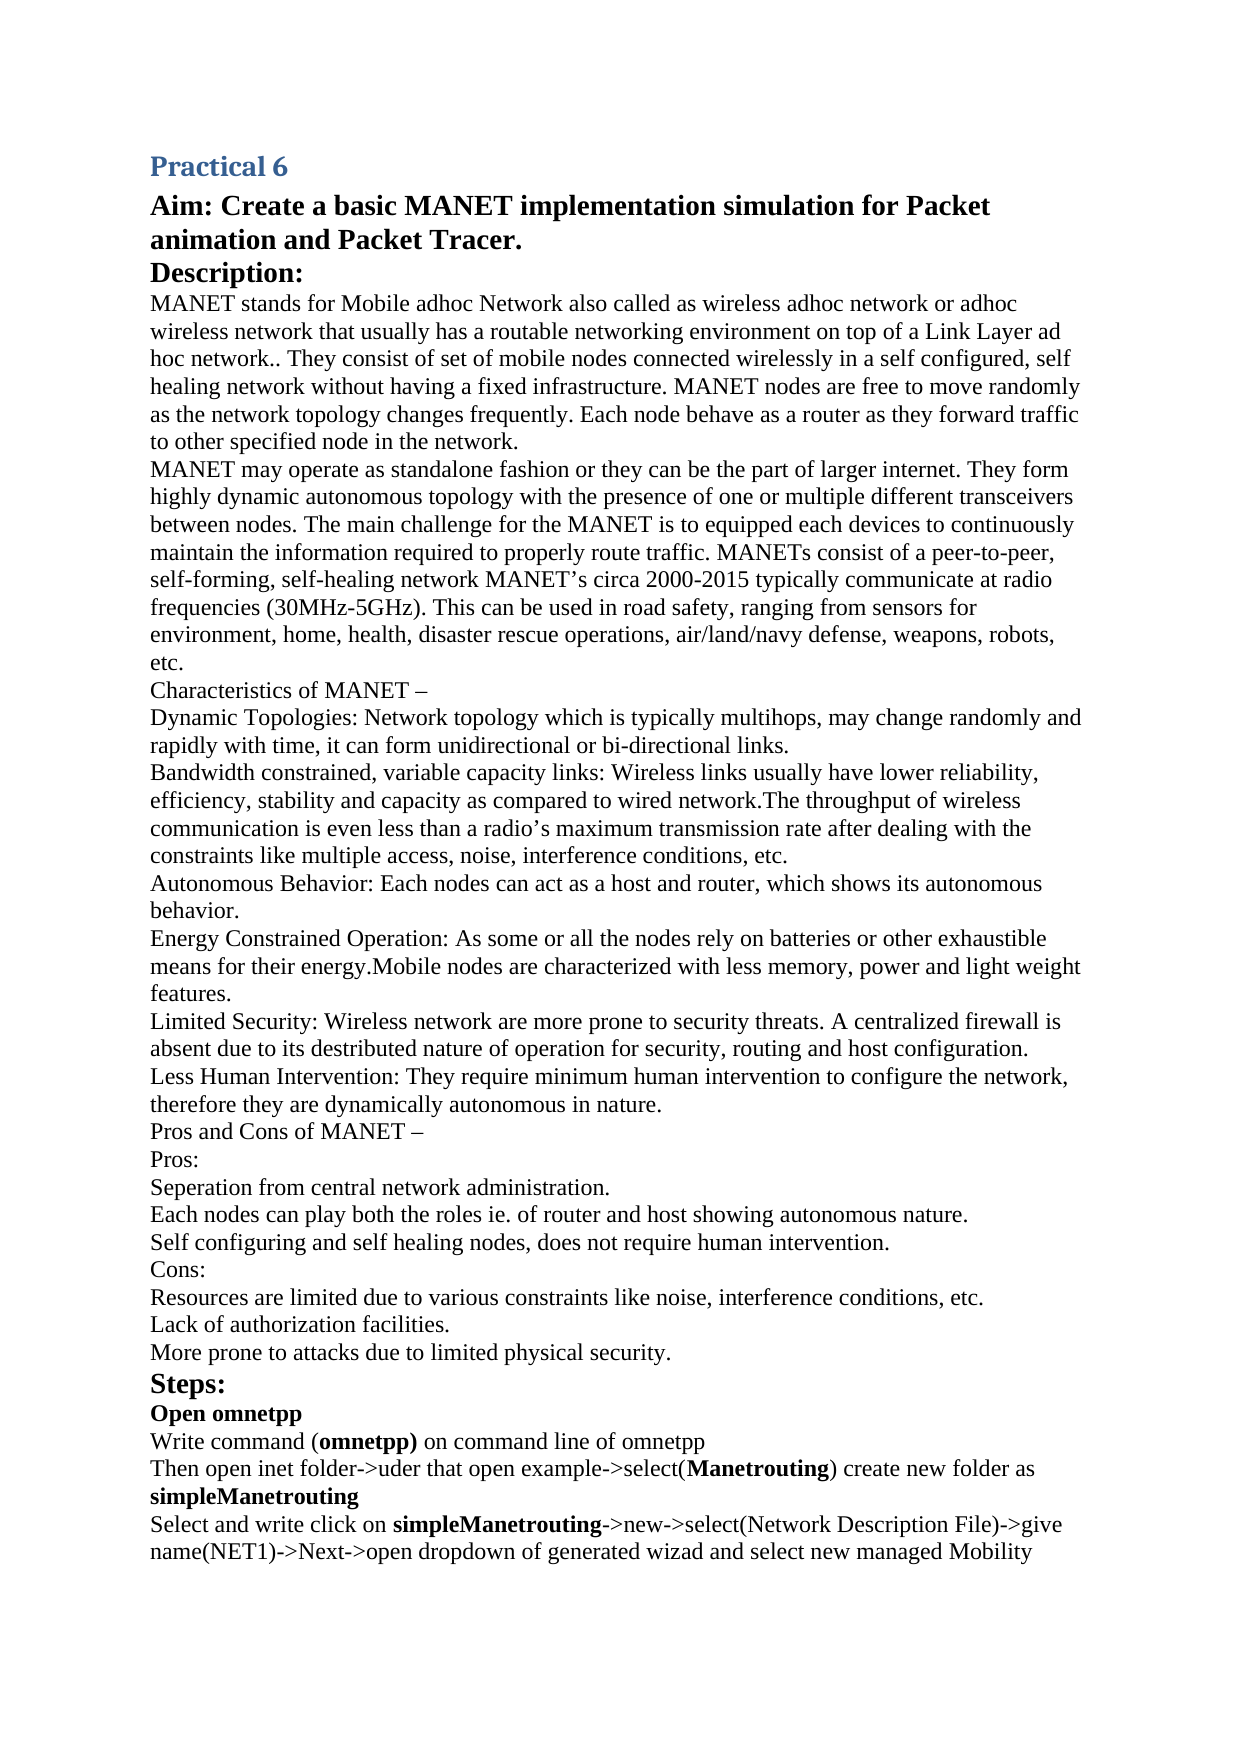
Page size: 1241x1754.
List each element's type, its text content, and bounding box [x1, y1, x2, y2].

text More prone to attacks due to limited physical security. [150, 1338, 1090, 1366]
text Energy Constrained Operation: As some or all the nodes rely on batteries or other exhaustible means for their energy.Mobile nodes are characterized with less memory, power and light weight features. [150, 924, 1090, 1007]
text Description: [150, 256, 1090, 289]
text Pros and Cons of MANET – [150, 1117, 1090, 1145]
text Autonomous Behavior: Each nodes can act as a host and router, which shows its autonomous behavior. [150, 869, 1090, 924]
text Seperation from central network administration. [150, 1172, 1090, 1200]
text Then open inet folder->uder that open example->select(Manetrouting) create new folder as simpleManetrouting [150, 1454, 1090, 1510]
text Bandwidth constrained, variable capacity links: Wireless links usually have lower reliability, efficiency, stability and capacity as compared to wired network.The throughput of wireless communication is even less than a radio’s maximum transmission rate after dealing with the constraints like multiple access, noise, interference conditions, etc. [150, 758, 1090, 869]
text Characteristics of MANET – [150, 676, 1090, 703]
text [150, 1510, 1090, 1565]
text MANET stands for Mobile adhoc Network also called as wireless adhoc network or adhoc wireless network that usually has a routable networking environment on top of a Link Layer ad hoc network.. They consist of set of mobile nodes connected wirelessly in a self configured, self healing network without having a fixed infrastructure. MANET nodes are free to move randomly as the network topology changes frequently. Each node behave as a router as they forward traffic to other specified node in the network. [150, 289, 1090, 455]
text Limited Security: Wireless network are more prone to security threats. A centralized firewall is absent due to its destributed nature of operation for security, routing and host configuration. [150, 1007, 1090, 1062]
subtitle Practical 6 [150, 150, 1090, 183]
text Cons: [150, 1255, 1090, 1283]
text Aim: Create a basic MANET implementation simulation for Packet animation and Packet Tracer. [150, 188, 1090, 256]
text Open omnetpp [150, 1399, 1090, 1427]
text MANET may operate as standalone fashion or they can be the part of larger internet. They form highly dynamic autonomous topology with the presence of one or multiple different transceivers between nodes. The main challenge for the MANET is to equipped each devices to continuously maintain the information required to properly route traffic. MANETs consist of a peer-to-peer, self-forming, self-healing network MANET’s circa 2000-2015 typically communicate at radio frequencies (30MHz-5GHz). This can be used in road safety, ranging from sensors for environment, home, health, disaster rescue operations, air/land/navy defense, weapons, robots, etc. [150, 455, 1090, 676]
text Lack of authorization facilities. [150, 1311, 1090, 1338]
text Dynamic Topologies: Network topology which is typically multihops, may change randomly and rapidly with time, it can form unidirectional or bi-directional links. [150, 703, 1090, 758]
text Steps: [150, 1366, 1090, 1399]
text Self configuring and self healing nodes, does not require human intervention. [150, 1228, 1090, 1255]
text Write command (omnetpp) on command line of omnetpp [150, 1427, 1090, 1454]
text Less Human Intervention: They require minimum human intervention to configure the network, therefore they are dynamically autonomous in nature. [150, 1062, 1090, 1117]
text Each nodes can play both the roles ie. of router and host showing autonomous nature. [150, 1200, 1090, 1228]
text Resources are limited due to various constraints like noise, interference conditions, etc. [150, 1283, 1090, 1311]
text Pros: [150, 1145, 1090, 1172]
